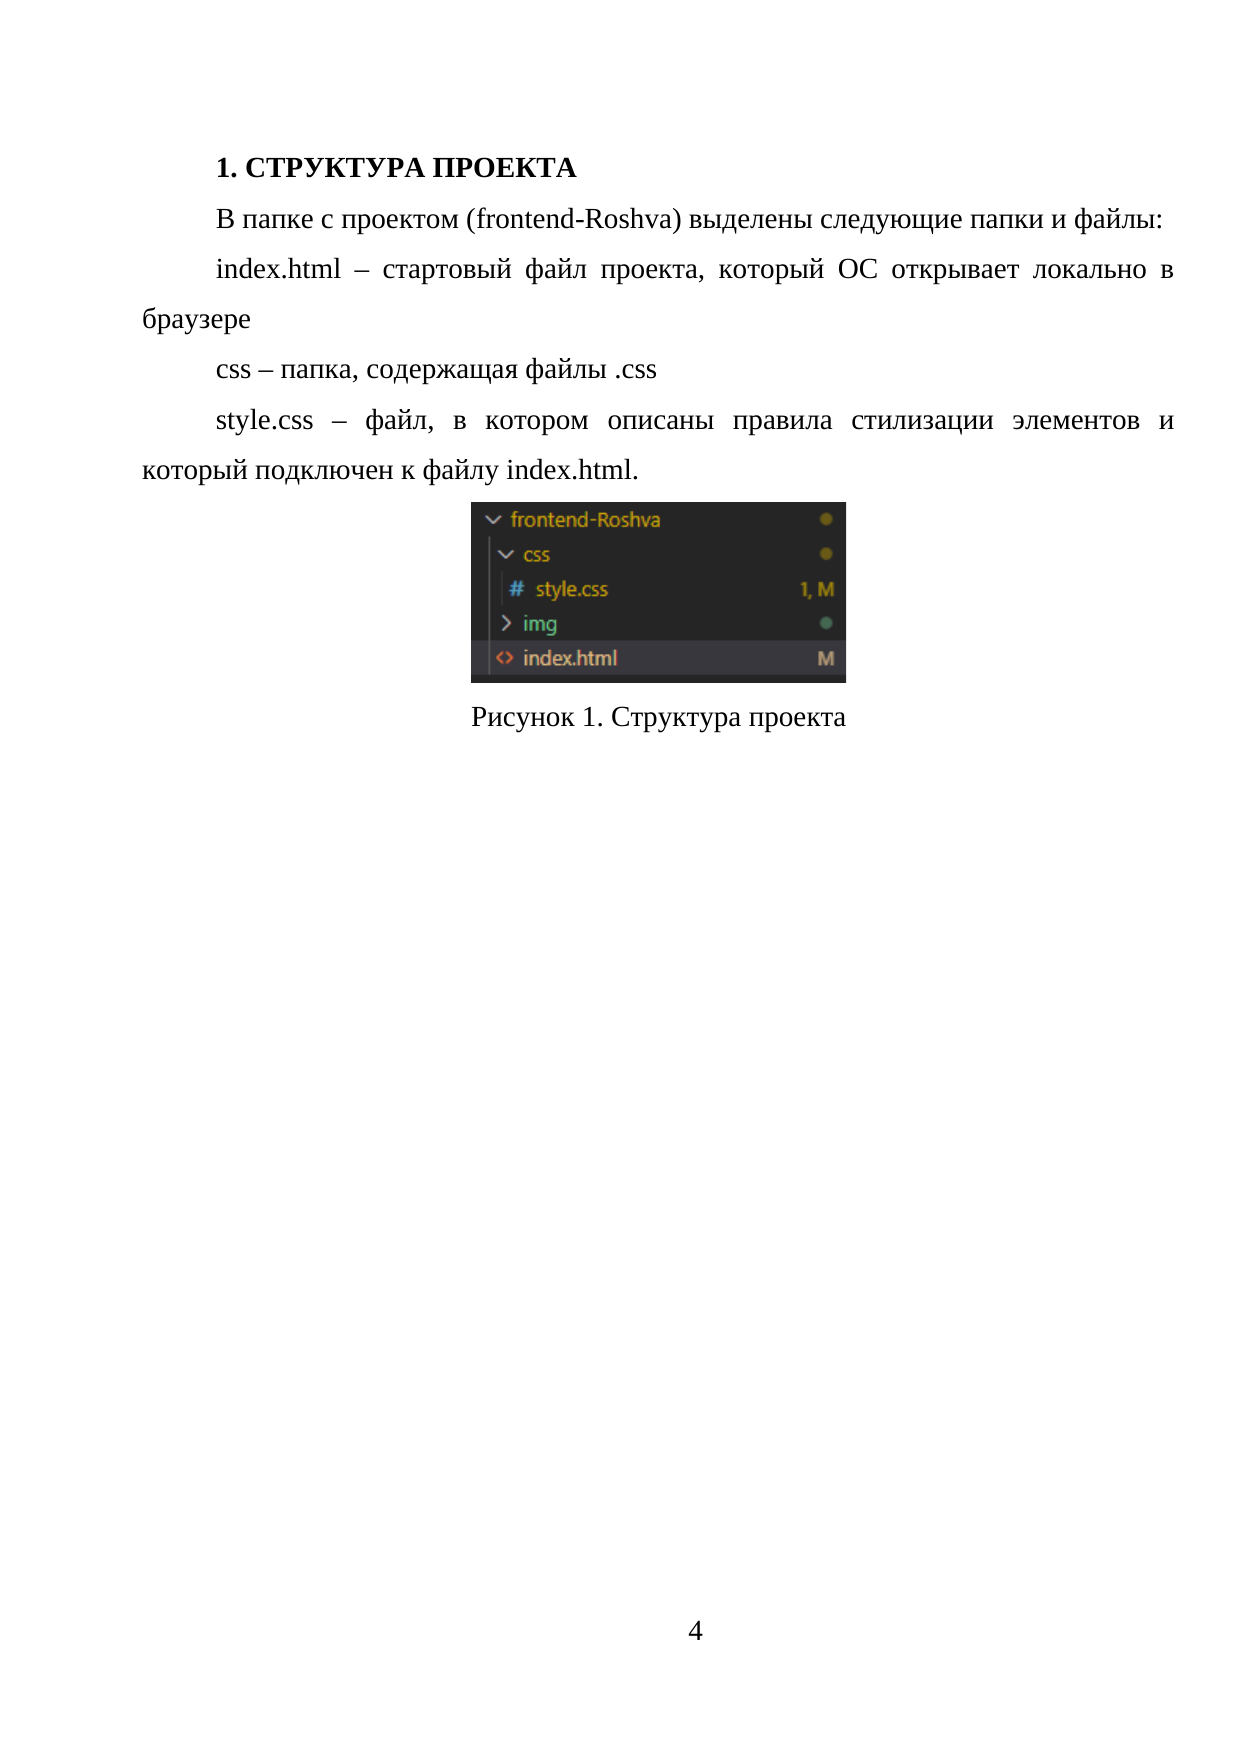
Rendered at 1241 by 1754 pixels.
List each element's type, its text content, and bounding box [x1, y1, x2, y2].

text В папке с проектом (frontend-Roshva) выделены следующие папки и файлы: [142, 201, 1175, 234]
picture [471, 502, 847, 683]
text css – папка, содержащая файлы .css [142, 352, 1175, 385]
text index.html – стартовый файл проекта, который ОС открывает локально в браузере [142, 251, 1175, 335]
text style.css – файл, в котором описаны правила стилизации элементов и который подключен к файлу index.html. [142, 402, 1175, 486]
text Рисунок 1. Структура проекта [142, 699, 1175, 733]
subtitle 1. СТРУКТУРА ПРОЕКТА [142, 150, 1175, 184]
